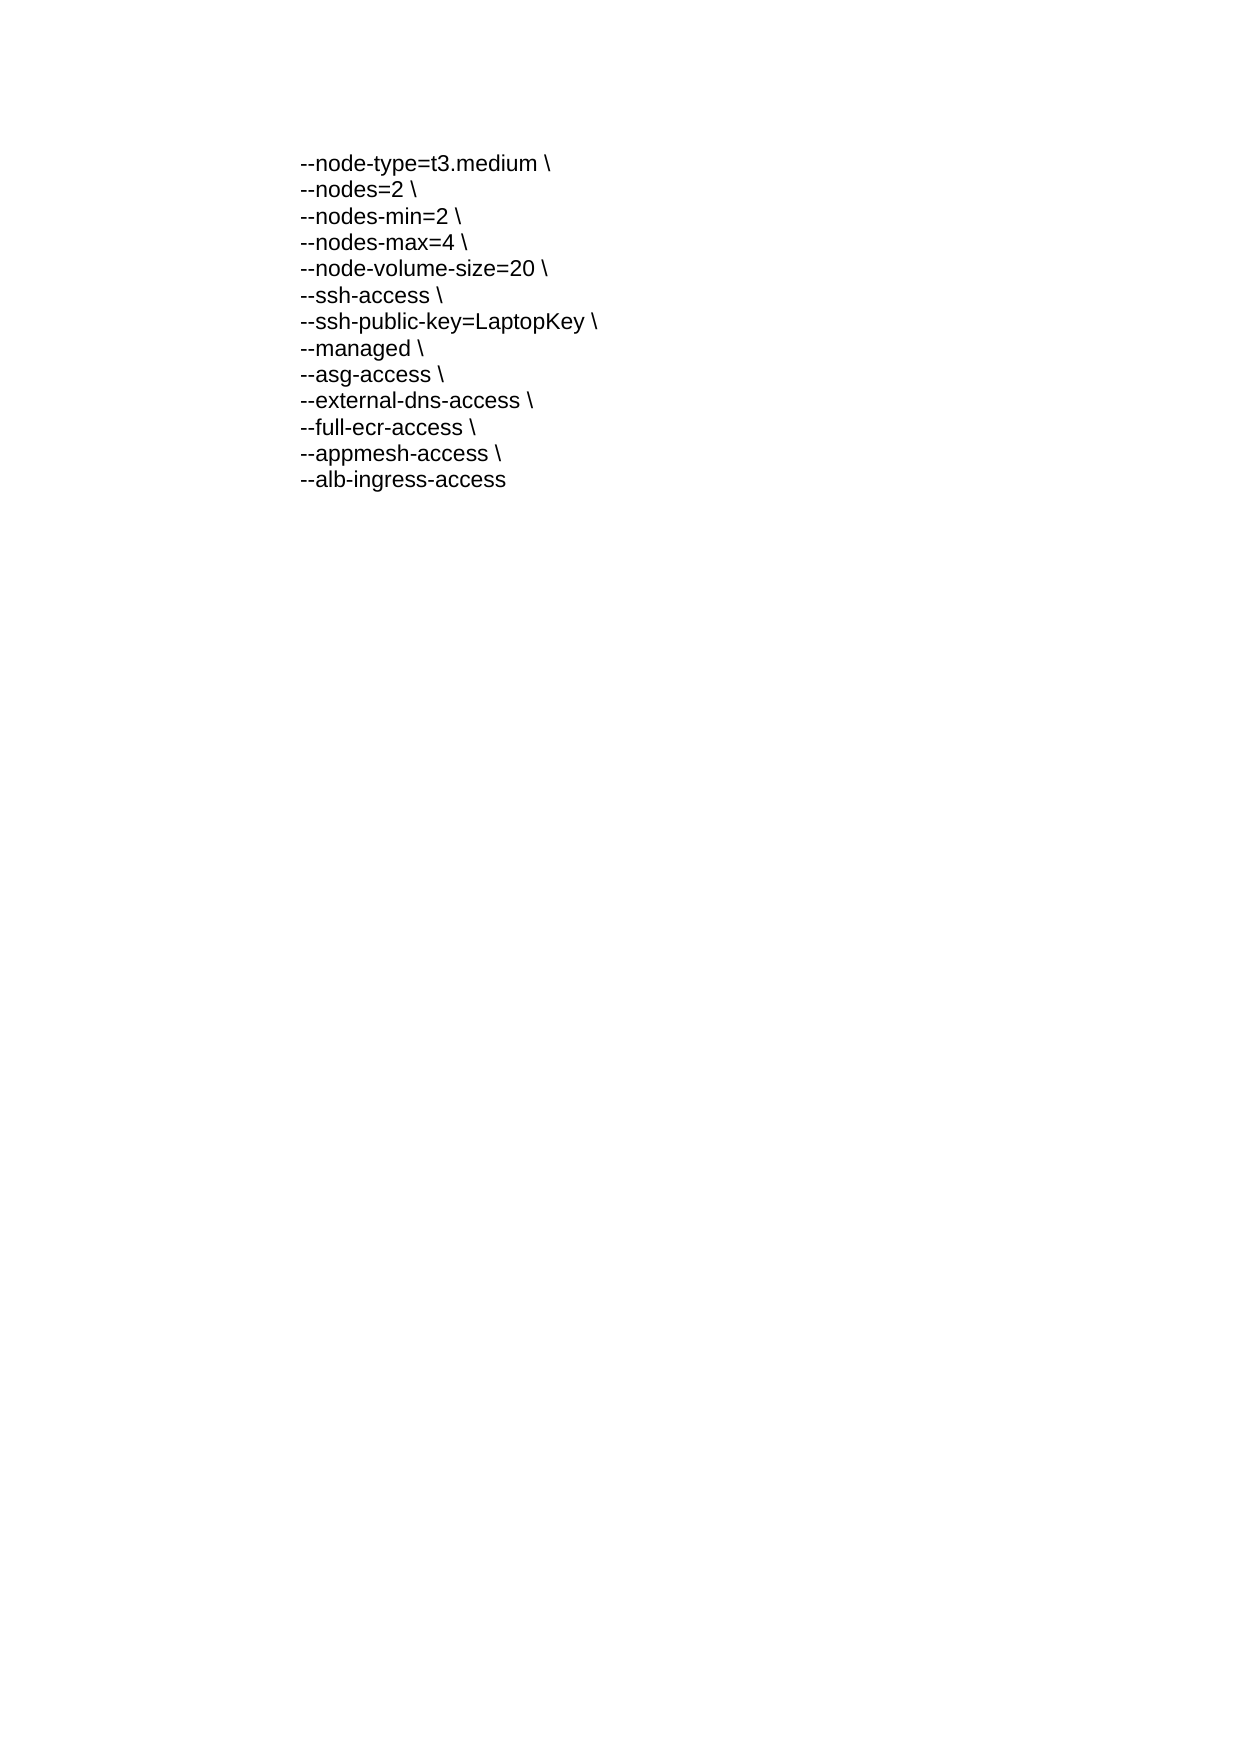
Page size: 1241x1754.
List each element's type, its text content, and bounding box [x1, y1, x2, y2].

text --external-dns-access \ [150, 387, 1090, 413]
text --managed \ [150, 334, 1090, 361]
text --node-type=t3.medium \ [150, 150, 1090, 176]
text --alb-ingress-access [150, 466, 1090, 493]
text --nodes-max=4 \ [150, 229, 1090, 255]
text --full-ecr-access \ [150, 413, 1090, 440]
text --nodes=2 \ [150, 176, 1090, 203]
text --appmesh-access \ [150, 440, 1090, 466]
text --node-volume-size=20 \ [150, 255, 1090, 282]
text --asg-access \ [150, 361, 1090, 387]
text --ssh-public-key=LaptopKey \ [150, 308, 1090, 334]
text --nodes-min=2 \ [150, 203, 1090, 229]
text --ssh-access \ [150, 282, 1090, 308]
